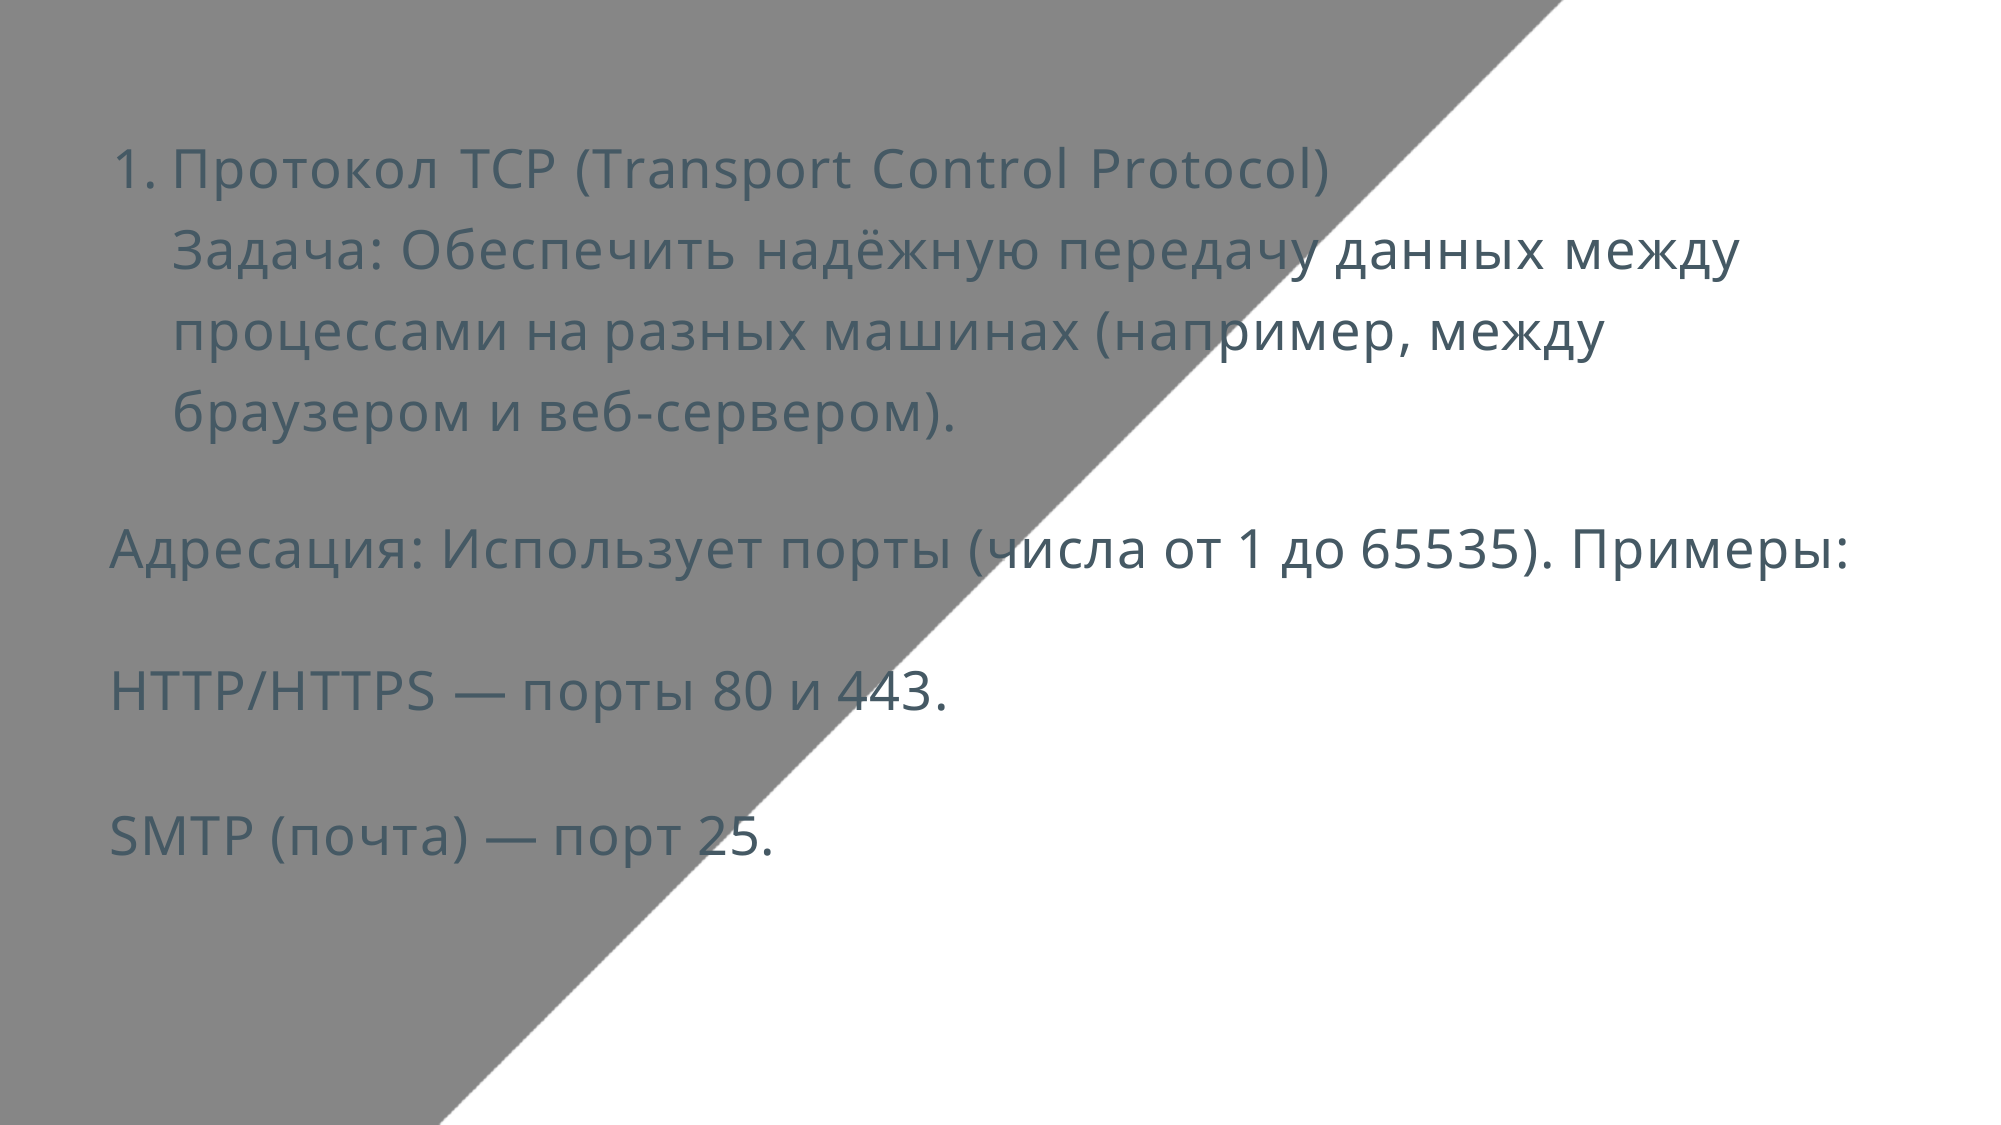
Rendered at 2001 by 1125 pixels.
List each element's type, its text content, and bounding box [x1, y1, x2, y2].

text SMTP (почта) — порт 25. [109, 797, 1985, 871]
text Адресация: Использует порты (числа от 1 до 65535). Примеры: HTTP/HTTPS — порты 80 и 443. [109, 511, 1985, 727]
list Протокол TCP (Transport Control Protocol) [112, 130, 1985, 204]
text Задача: Обеспечить надёжную передачу данных между процессами на разных машинах (например, между браузером и веб-сервером). [172, 211, 1860, 447]
picture [0, 0, 2001, 1125]
